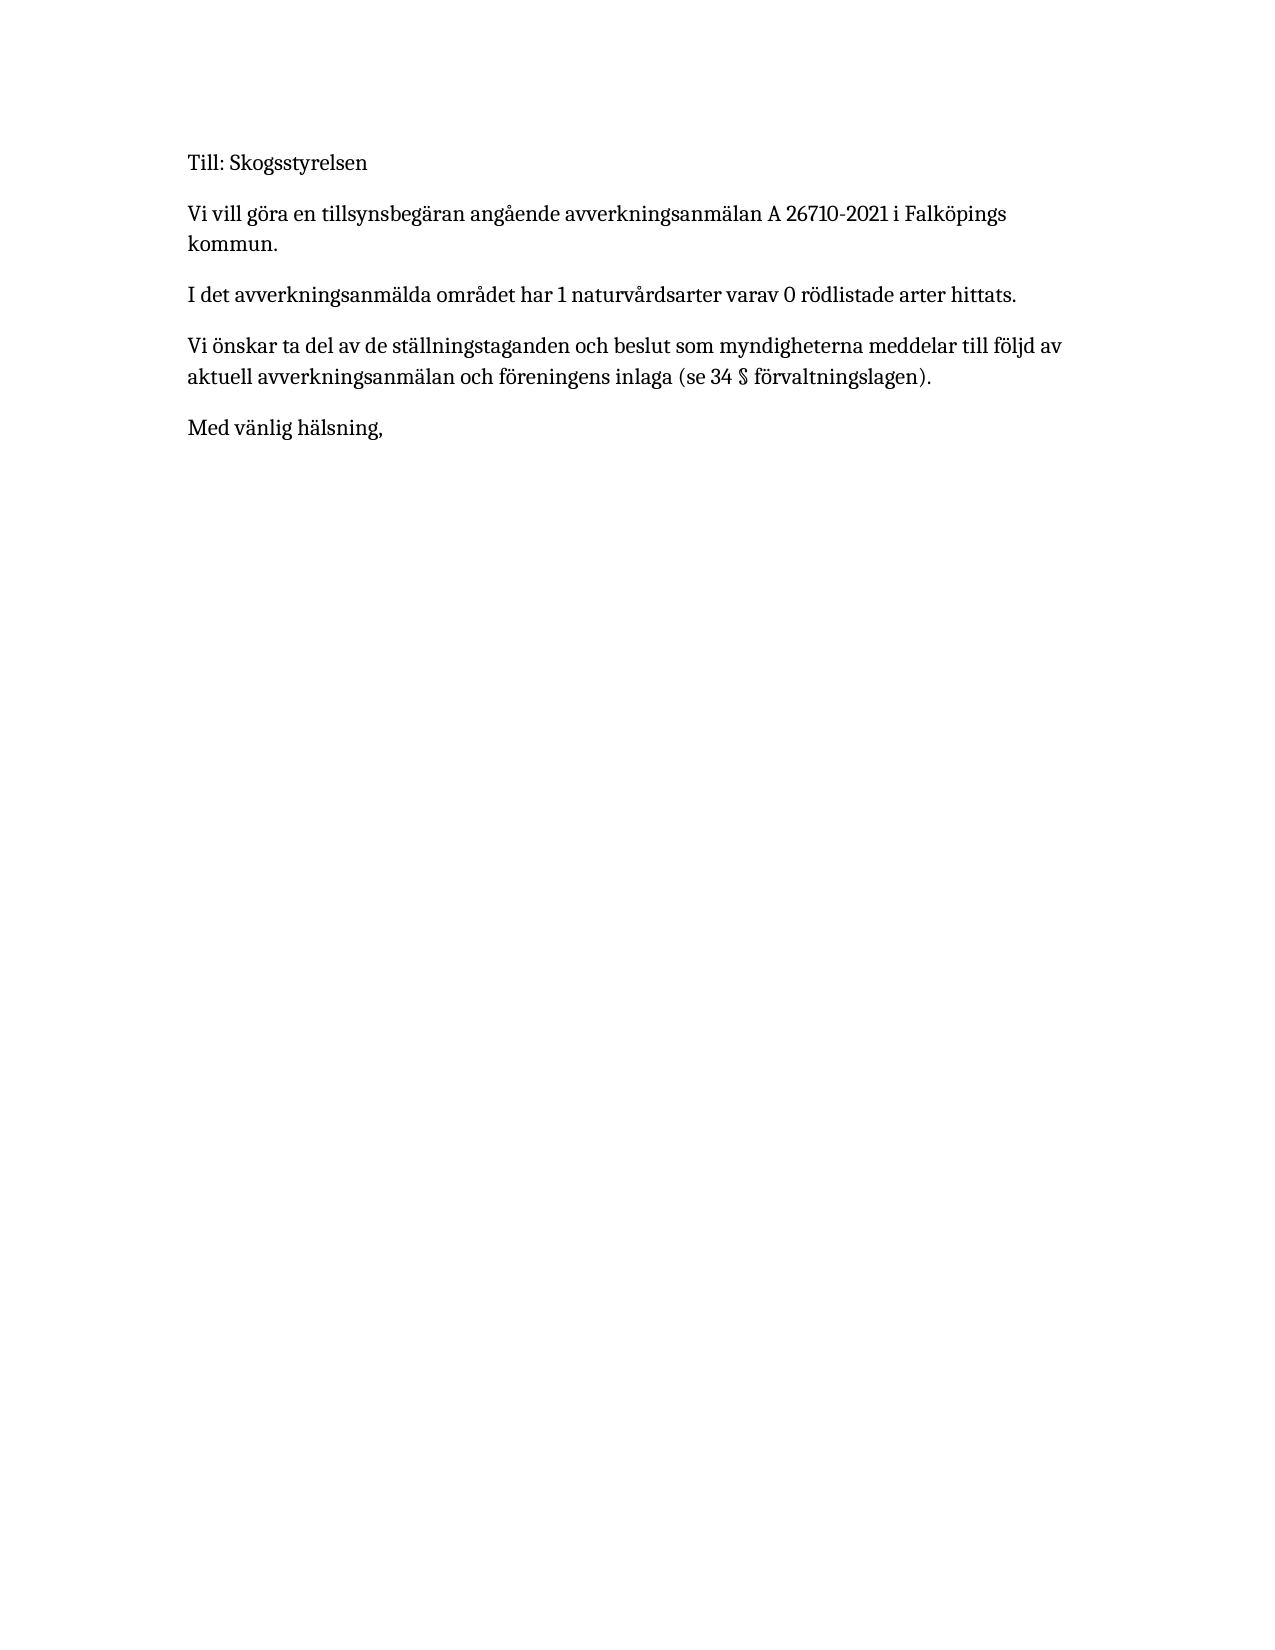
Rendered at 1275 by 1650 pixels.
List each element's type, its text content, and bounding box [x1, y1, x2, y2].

text Vi vill göra en tillsynsbegäran angående avverkningsanmälan A 26710-2021 i Falköpings kommun. [187, 201, 1087, 258]
text Med vänlig hälsning, [187, 414, 1087, 471]
text Vi önskar ta del av de ställningstaganden och beslut som myndigheterna meddelar till följd av aktuell avverkningsanmälan och föreningens inlaga (se 34 § förvaltningslagen). [187, 333, 1087, 390]
text Till: Skogsstyrelsen [187, 150, 1087, 176]
text I det avverkningsanmälda området har 1 naturvårdsarter varav 0 rödlistade arter hittats. [187, 282, 1087, 309]
